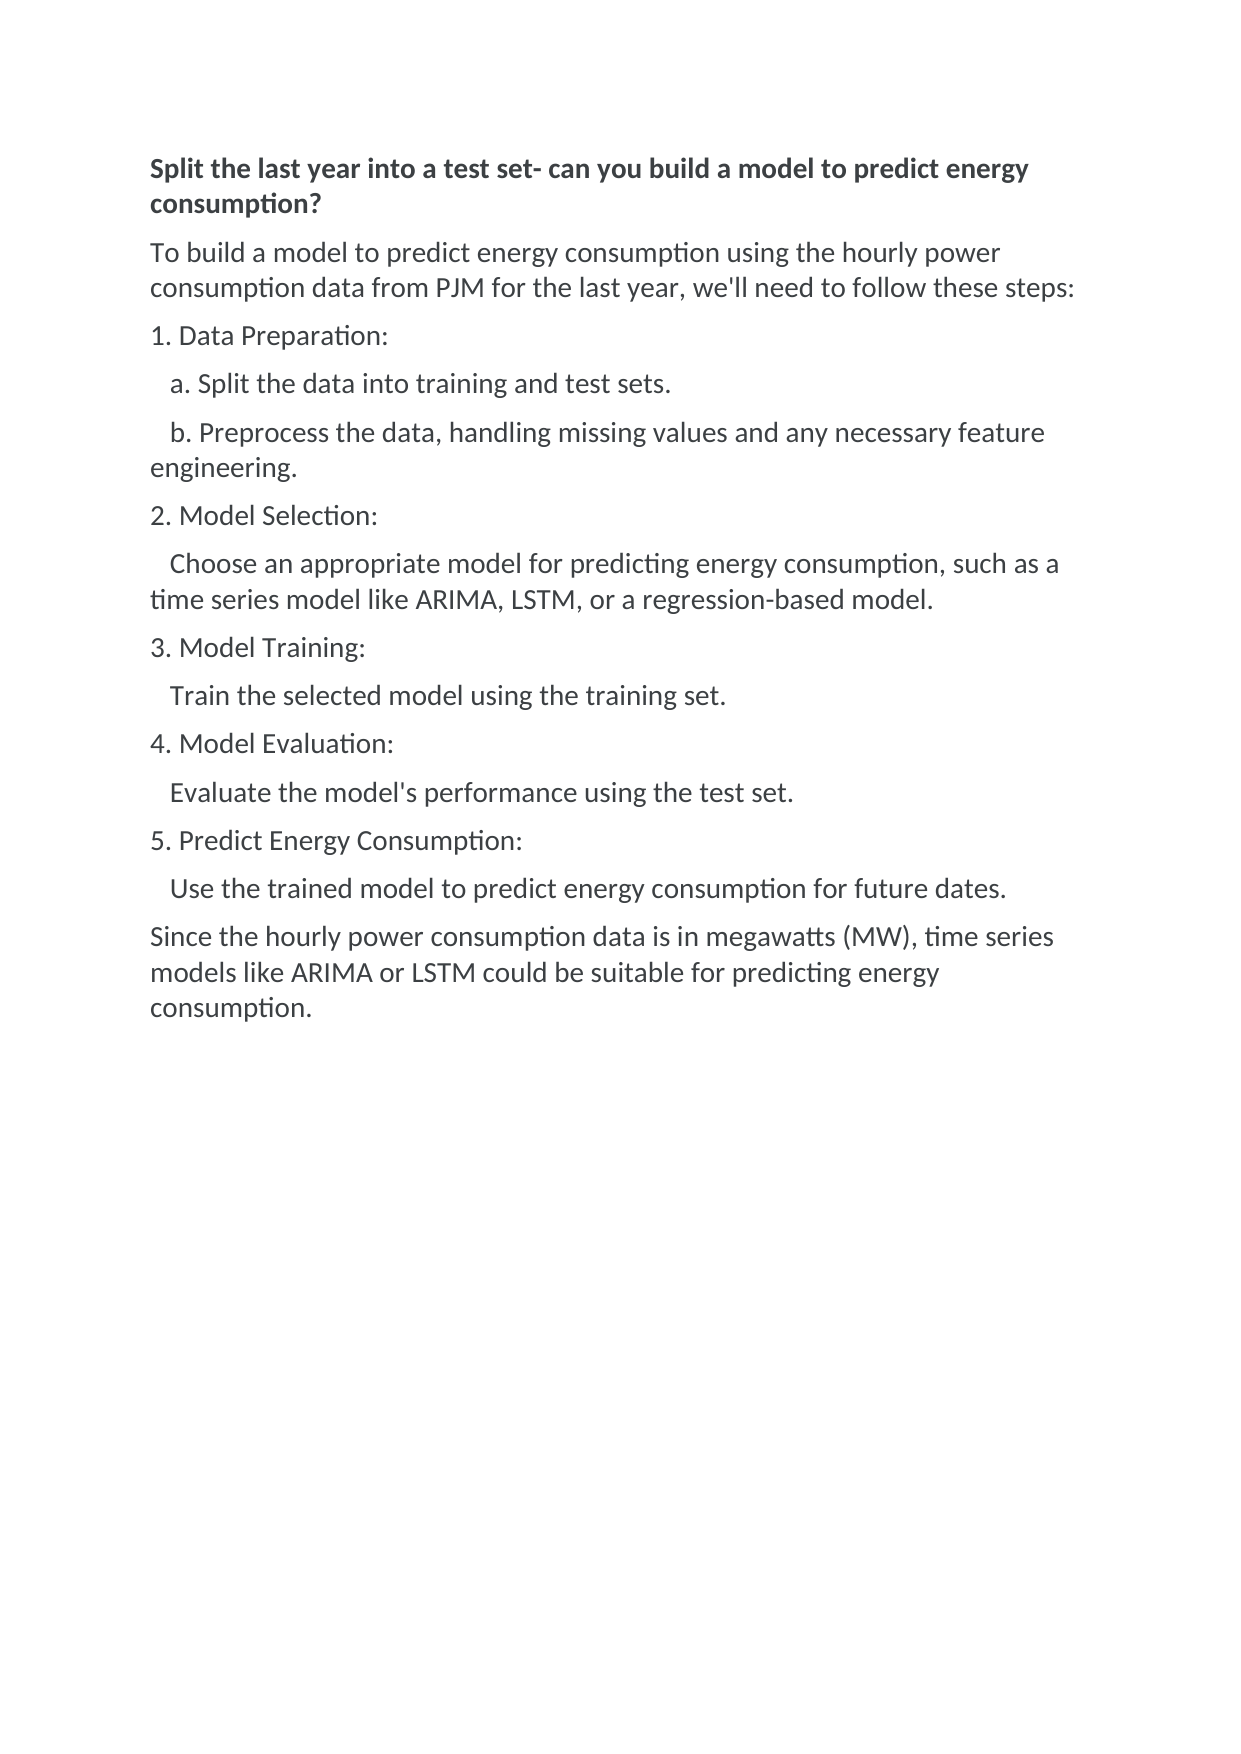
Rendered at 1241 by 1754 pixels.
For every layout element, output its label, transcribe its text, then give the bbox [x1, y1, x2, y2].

text 3. Model Training: [150, 629, 1090, 665]
text a. Split the data into training and test sets. [150, 366, 1090, 401]
text 4. Model Evaluation: [150, 726, 1090, 761]
text 2. Model Selection: [150, 497, 1090, 533]
text Evaluate the model's performance using the test set. [150, 774, 1090, 809]
text b. Preprocess the data, handling missing values and any necessary feature engineering. [150, 414, 1090, 485]
text Since the hourly power consumption data is in megawatts (MW), time series models like ARIMA or LSTM could be suitable for predicting energy consumption. [150, 918, 1090, 1025]
text Choose an appropriate model for predicting energy consumption, such as a time series model like ARIMA, LSTM, or a regression-based model. [150, 546, 1090, 617]
text Use the trained model to predict energy consumption for future dates. [150, 870, 1090, 906]
text 1. Data Preparation: [150, 317, 1090, 353]
text Train the selected model using the training set. [150, 677, 1090, 713]
text To build a model to predict energy consumption using the hourly power consumption data from PJM for the last year, we'll need to follow these steps: [150, 234, 1090, 305]
text 5. Predict Energy Consumption: [150, 822, 1090, 857]
text Split the last year into a test set- can you build a model to predict energy consumption? [150, 150, 1090, 221]
